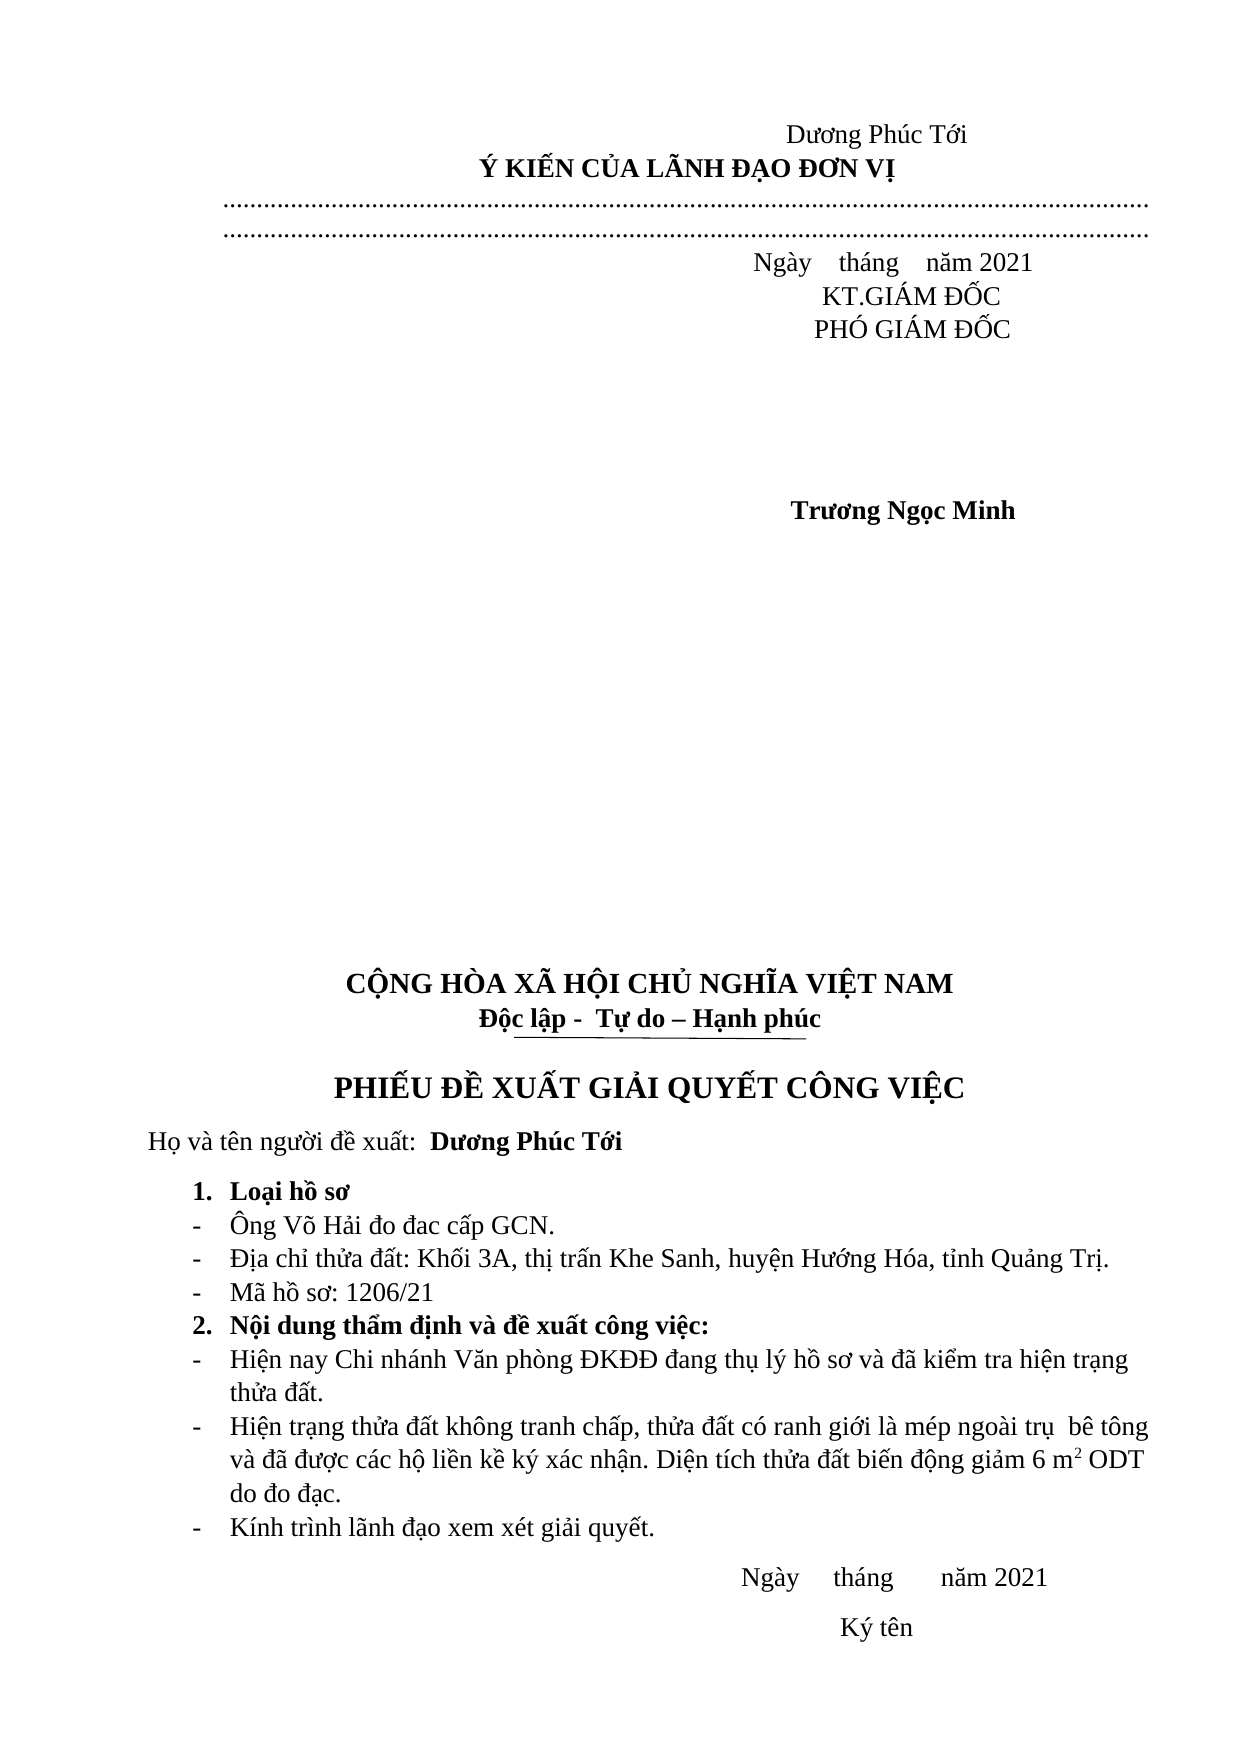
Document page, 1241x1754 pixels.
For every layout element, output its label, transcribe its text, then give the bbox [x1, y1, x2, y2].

list Dương Phúc Tới [223, 118, 1152, 149]
list Hiện nay Chi nhánh Văn phòng ĐKĐĐ đang thụ lý hồ sơ và đã kiểm tra hiện trạng thửa đất. [192, 1343, 1152, 1408]
list Kính trình lãnh đạo xem xét giải quyết. [192, 1511, 1152, 1542]
list KT.GIÁM ĐỐC PHÓ GIÁM ĐỐC [223, 279, 1152, 344]
list Địa chỉ thửa đất: Khối 3A, thị trấn Khe Sanh, huyện Hướng Hóa, tỉnh Quảng Trị. [192, 1242, 1152, 1273]
list Nội dung thẩm định và đề xuất công việc: [192, 1309, 1152, 1341]
text Trương Ngọc Minh [148, 494, 1152, 526]
text PHIẾU ĐỀ XUẤT GIẢI QUYẾT CÔNG VIỆC [148, 1070, 1152, 1106]
list Ngày tháng năm 2021 [223, 246, 1033, 277]
list Mã hồ sơ: 1206/21 [192, 1276, 1152, 1307]
list Loại hồ sơ [192, 1175, 1152, 1206]
list Ý KIẾN CỦA LÃNH ĐẠO ĐƠN VỊ [223, 152, 1152, 183]
list Ông Võ Hải đo đac cấp GCN. [192, 1209, 1152, 1240]
list Hiện trạng thửa đất không tranh chấp, thửa đất có ranh giới là mép ngoài trụ bê tông và đã được các hộ liền kề ký xác nhận. Diện tích thửa đất biến động giảm 6 m2 ODT do đo đạc. [192, 1410, 1152, 1508]
text Ngày tháng năm 2021 [192, 1561, 1048, 1592]
text Độc lập - Tự do – Hạnh phúc [148, 1003, 1152, 1034]
text CỘNG HÒA XÃ HỘI CHỦ NGHĨA VIỆT NAM [148, 966, 1152, 1000]
list Ký tên [823, 1611, 930, 1642]
text Họ và tên người đề xuất: Dương Phúc Tới [148, 1125, 1152, 1156]
